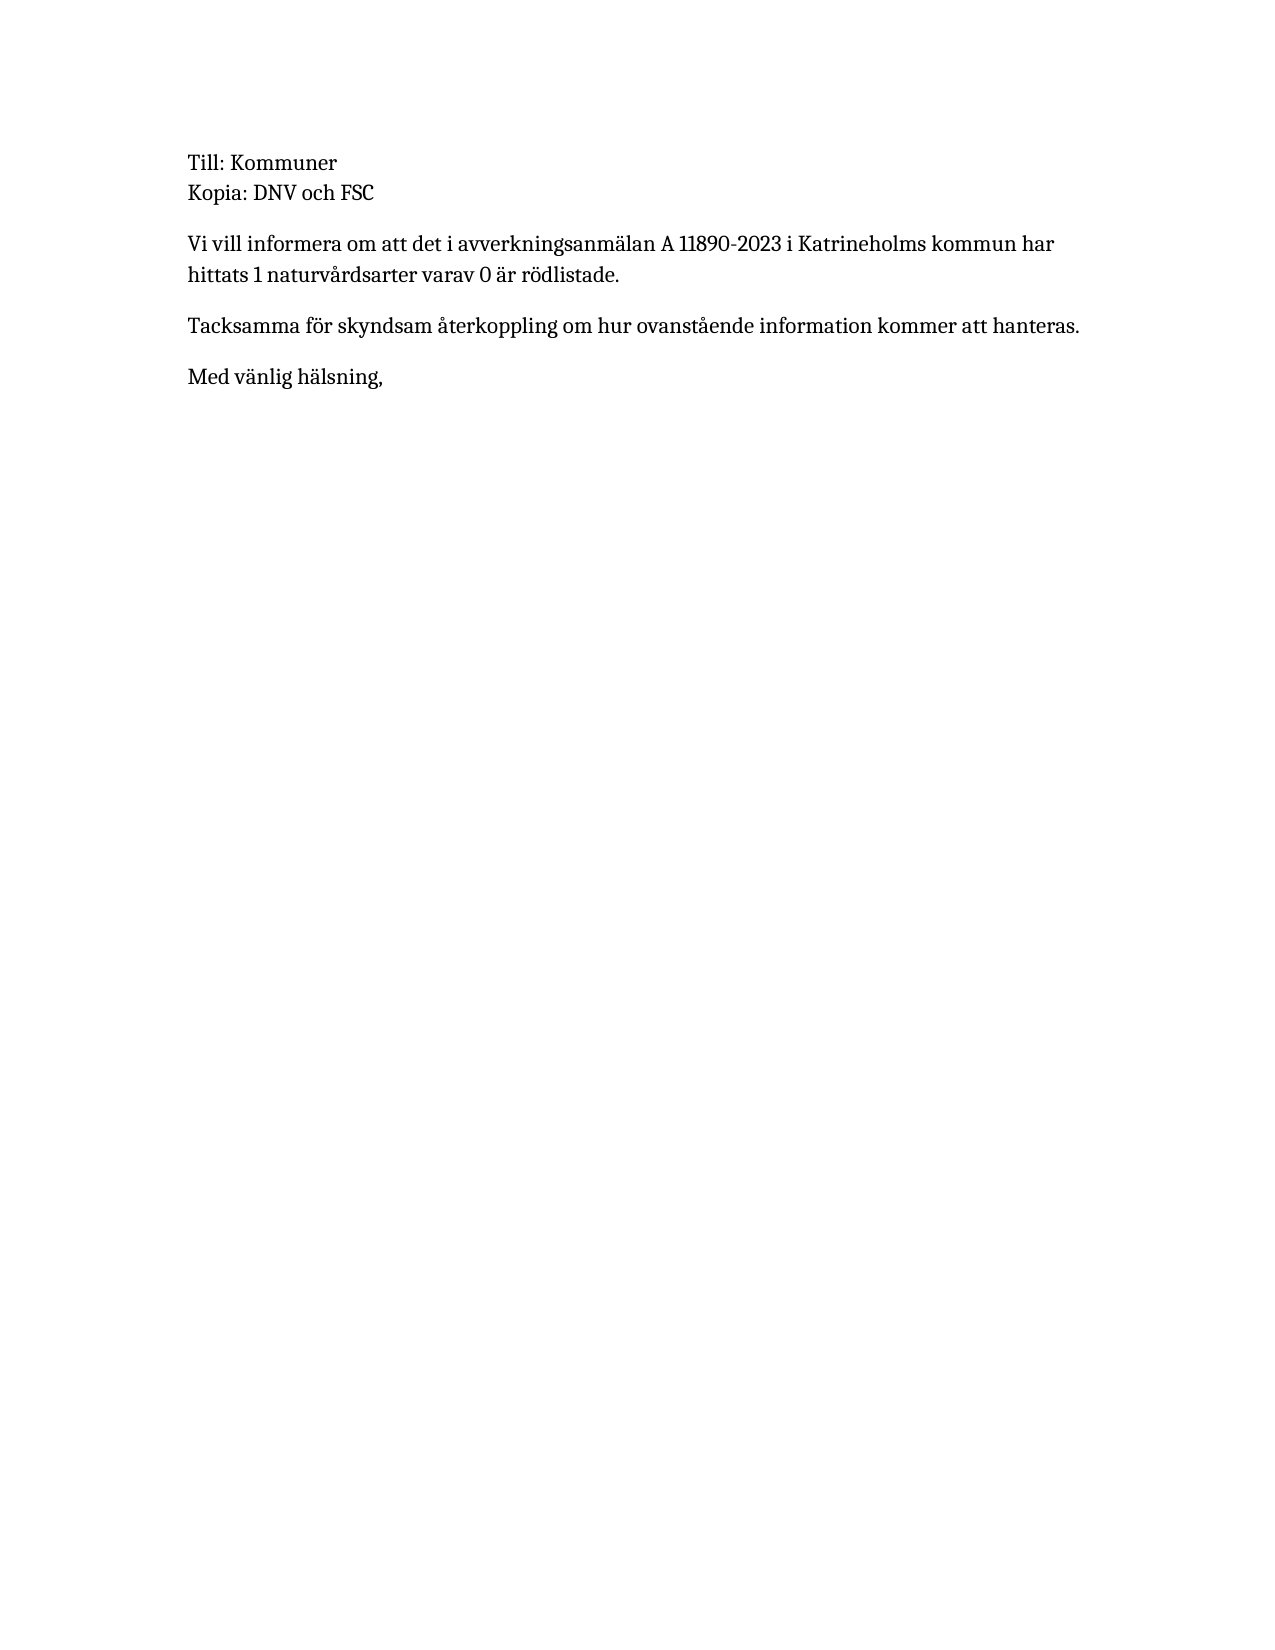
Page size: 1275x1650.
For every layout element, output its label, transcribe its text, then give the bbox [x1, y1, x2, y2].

text Till: Kommuner Kopia: DNV och FSC [187, 150, 1087, 207]
text Tacksamma för skyndsam återkoppling om hur ovanstående information kommer att hanteras. [187, 312, 1087, 339]
text Vi vill informera om att det i avverkningsanmälan A 11890-2023 i Katrineholms kommun har hittats 1 naturvårdsarter varav 0 är rödlistade. [187, 231, 1087, 288]
text Med vänlig hälsning, [187, 363, 1087, 420]
